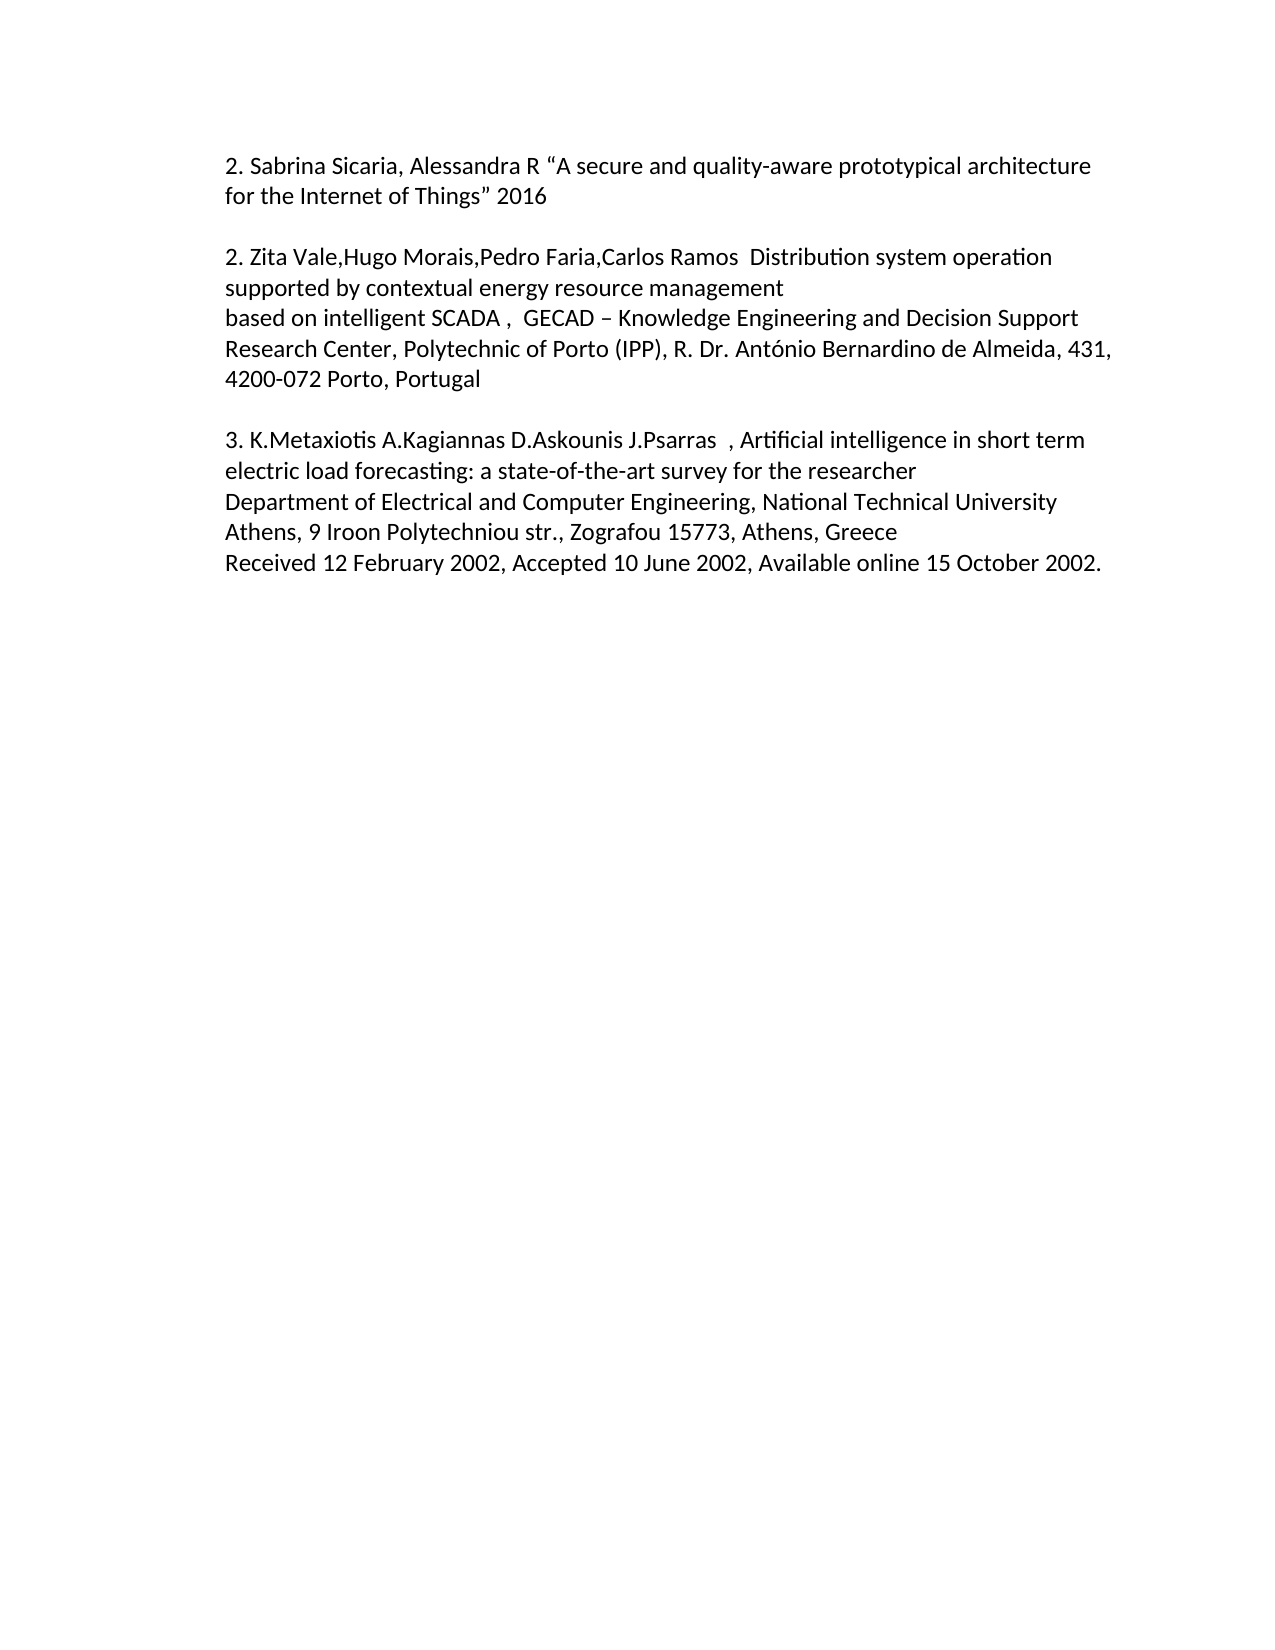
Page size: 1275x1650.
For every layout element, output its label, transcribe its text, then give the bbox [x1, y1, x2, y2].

text 3. K.Metaxiotis A.Kagiannas D.Askounis J.Psarras , Artificial intelligence in short term [150, 425, 1125, 455]
text Athens, 9 Iroon Polytechniou str., Zografou 15773, Athens, Greece [150, 516, 1125, 547]
text electric load forecasting: a state-of-the-art survey for the researcher [150, 455, 1125, 486]
text based on intelligent SCADA , GECAD – Knowledge Engineering and Decision Support [150, 303, 1125, 333]
text 2. Sabrina Sicaria, Alessandra R “A secure and quality-aware prototypical architecture for the Internet of Things” 2016 [225, 150, 1125, 211]
text 2. Zita Vale,Hugo Morais,Pedro Faria,Carlos Ramos Distribution system operation supported by contextual energy resource management [225, 242, 1125, 303]
text Department of Electrical and Computer Engineering, National Technical University [150, 486, 1125, 516]
text Received 12 February 2002, Accepted 10 June 2002, Available online 15 October 2002. [150, 547, 1125, 577]
text Research Center, Polytechnic of Porto (IPP), R. Dr. António Bernardino de Almeida, 431, 4200-072 Porto, Portugal [225, 333, 1125, 394]
